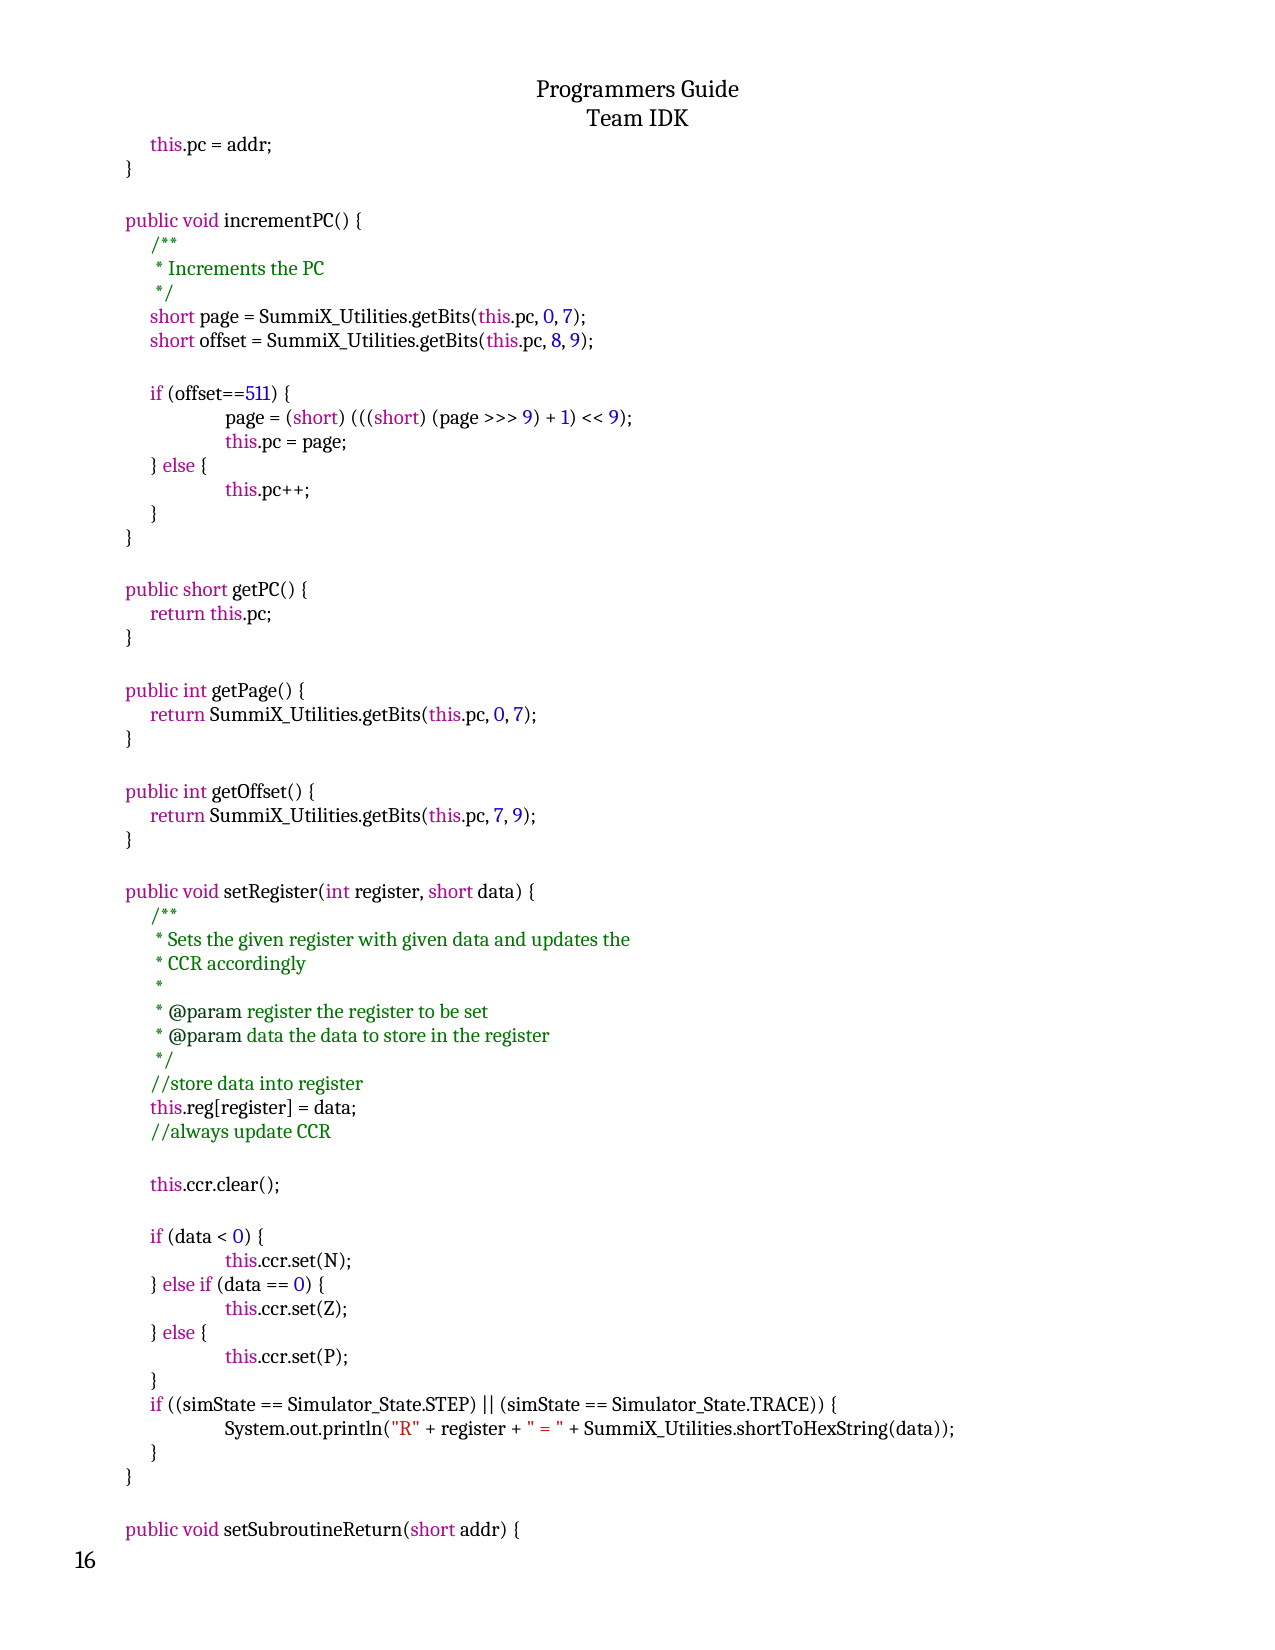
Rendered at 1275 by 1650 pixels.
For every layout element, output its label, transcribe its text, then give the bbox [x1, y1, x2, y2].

text this.ccr.set(N); [75, 1249, 1200, 1273]
text /** [75, 904, 1200, 928]
text this.ccr.set(Z); [75, 1297, 1200, 1321]
text /** [75, 233, 1200, 257]
text public void setSubroutineReturn(short addr) { [75, 1517, 1200, 1541]
text * @param data the data to store in the register [75, 1024, 1200, 1048]
text } else { [75, 453, 1200, 477]
text return SummiX_Utilities.getBits(this.pc, 7, 9); [75, 803, 1200, 827]
text } [75, 1369, 1200, 1393]
text */ [75, 281, 1200, 305]
text this.ccr.set(P); [75, 1345, 1200, 1369]
text this.pc++; [75, 477, 1200, 501]
text public void incrementPC() { [75, 209, 1200, 233]
text System.out.println("R" + register + " = " + SummiX_Utilities.shortToHexString(data)); [75, 1417, 1200, 1441]
text } else if (data == 0) { [75, 1273, 1200, 1297]
text short offset = SummiX_Utilities.getBits(this.pc, 8, 9); [75, 329, 1200, 353]
text this.reg[register] = data; [75, 1096, 1200, 1119]
text this.pc = page; [75, 429, 1200, 453]
text } else { [75, 1321, 1200, 1345]
text } [75, 827, 1200, 851]
text * [75, 976, 1200, 1000]
text if (data < 0) { [75, 1225, 1200, 1249]
text page = (short) (((short) (page >>> 9) + 1) << 9); [75, 406, 1200, 429]
text if ((simState == Simulator_State.STEP) || (simState == Simulator_State.TRACE)) { [75, 1393, 1200, 1417]
text public int getPage() { [75, 679, 1200, 703]
text } [75, 501, 1200, 525]
text } [75, 156, 1200, 180]
text * Sets the given register with given data and updates the [75, 928, 1200, 952]
text public int getOffset() { [75, 779, 1200, 803]
text //always update CCR [75, 1119, 1200, 1143]
text return SummiX_Utilities.getBits(this.pc, 0, 7); [75, 703, 1200, 727]
text } [75, 1464, 1200, 1488]
text public void setRegister(int register, short data) { [75, 880, 1200, 904]
text * Increments the PC [75, 257, 1200, 281]
text public short getPC() { [75, 578, 1200, 602]
text return this.pc; [75, 602, 1200, 626]
text } [75, 1441, 1200, 1464]
text } [75, 626, 1200, 650]
text if (offset==511) { [75, 382, 1200, 406]
text } [75, 727, 1200, 751]
text * @param register the register to be set [75, 1000, 1200, 1024]
text * CCR accordingly [75, 952, 1200, 976]
text short page = SummiX_Utilities.getBits(this.pc, 0, 7); [75, 305, 1200, 329]
text this.ccr.clear(); [75, 1172, 1200, 1196]
text this.pc = addr; [75, 132, 1200, 156]
text */ [75, 1048, 1200, 1072]
text } [75, 525, 1200, 549]
text //store data into register [75, 1072, 1200, 1096]
